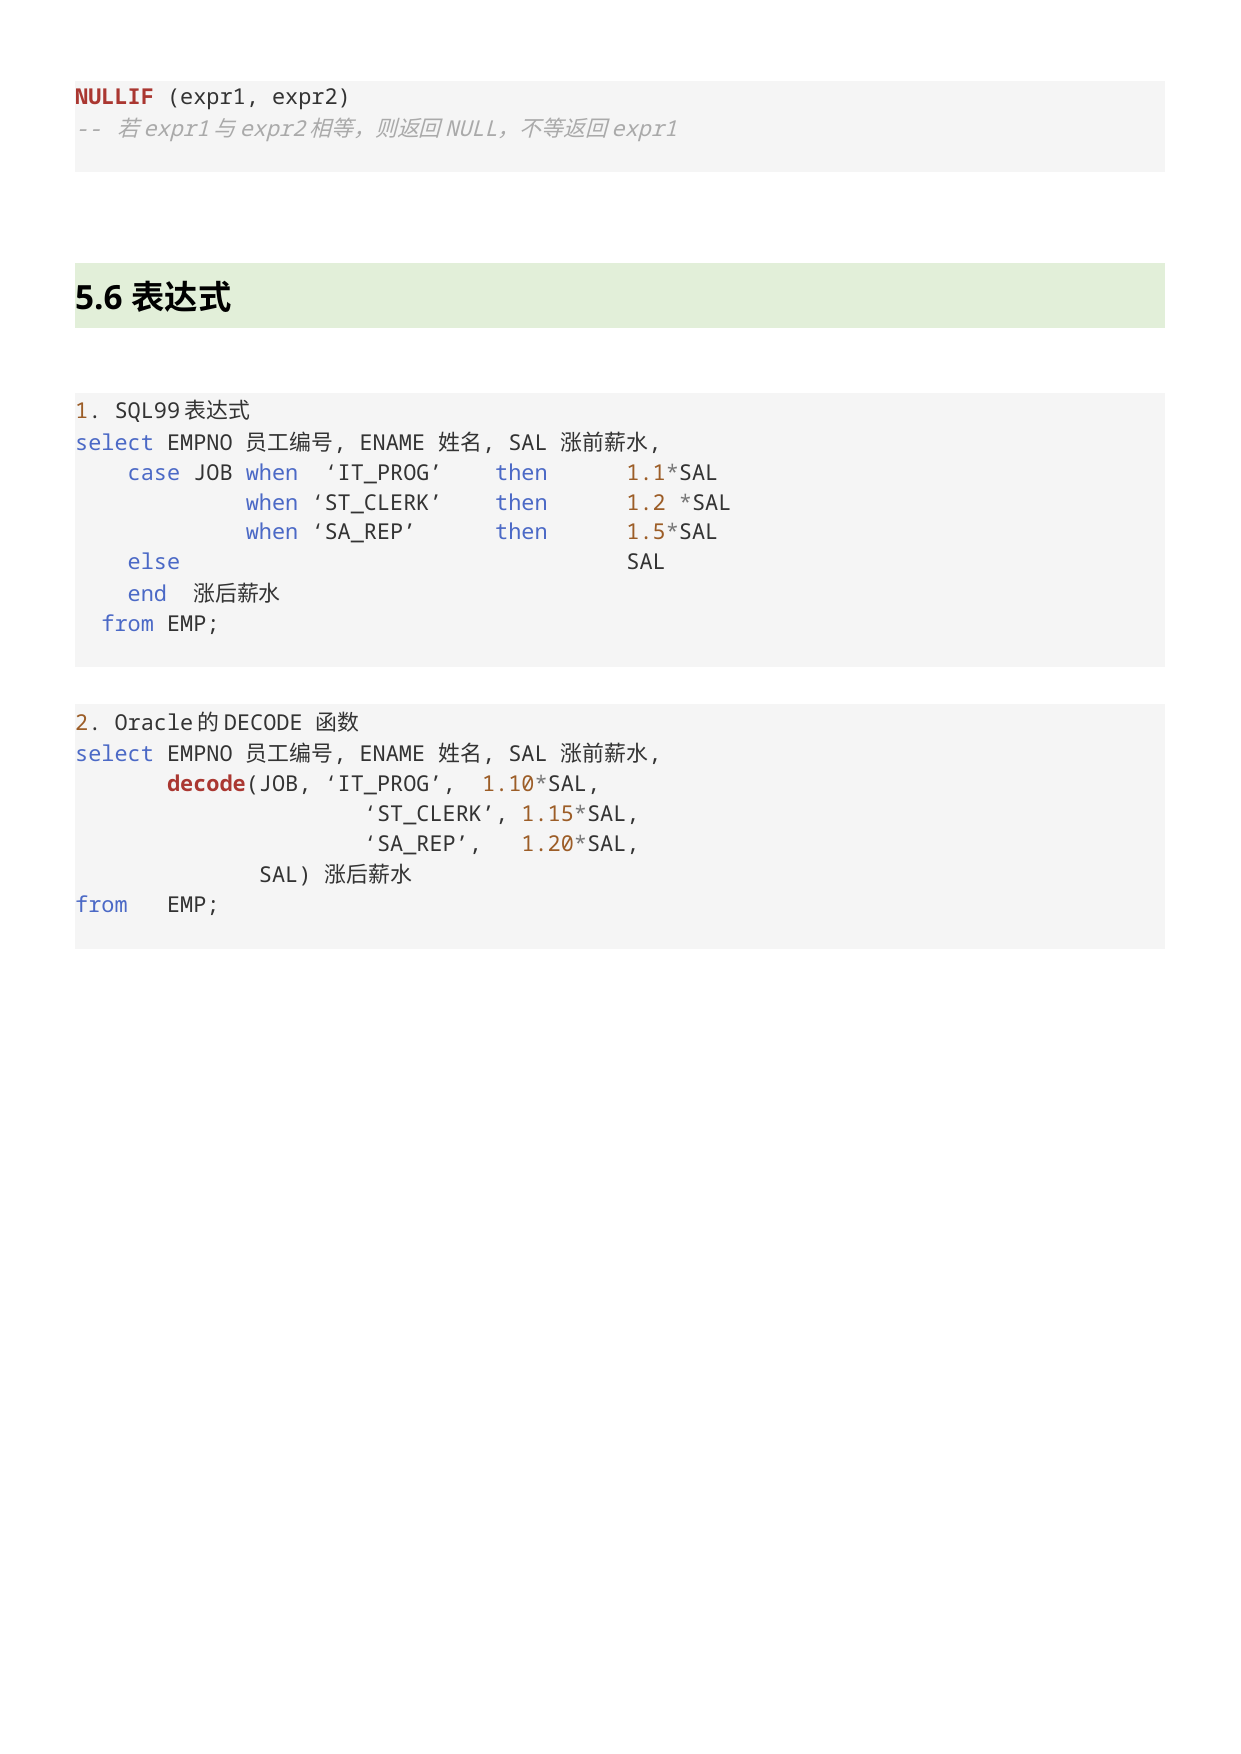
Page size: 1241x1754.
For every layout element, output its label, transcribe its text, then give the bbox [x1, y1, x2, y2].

text ‘SA_REP’, 1.20*SAL, [75, 828, 1165, 857]
text decode(JOB, ‘IT_PROG’, 1.10*SAL, [75, 768, 1165, 798]
text ‘ST_CLERK’, 1.15*SAL, [75, 798, 1165, 828]
text from EMP; [75, 608, 1165, 637]
text 2. Oracle的DECODE 函数 [75, 704, 1165, 736]
text case JOB when ‘IT_PROG’ then 1.1*SAL [75, 457, 1165, 487]
subtitle 5.6 表达式 [75, 263, 1165, 328]
text select EMPNO 员工编号, ENAME 姓名, SAL 涨前薪水, [75, 425, 1165, 457]
text end 涨后薪水 [75, 576, 1165, 608]
text NULLIF (expr1, expr2) [75, 81, 1165, 111]
text from EMP; [75, 889, 1165, 919]
text -- 若expr1与expr2相等，则返回NULL，不等返回expr1 [75, 111, 1165, 142]
text when ‘ST_CLERK’ then 1.2 *SAL [75, 487, 1165, 516]
text SAL) 涨后薪水 [75, 857, 1165, 889]
text when ‘SA_REP’ then 1.5*SAL [75, 516, 1165, 546]
text select EMPNO 员工编号, ENAME 姓名, SAL 涨前薪水, [75, 736, 1165, 768]
text else SAL [75, 546, 1165, 576]
text 1. SQL99表达式 [75, 393, 1165, 425]
